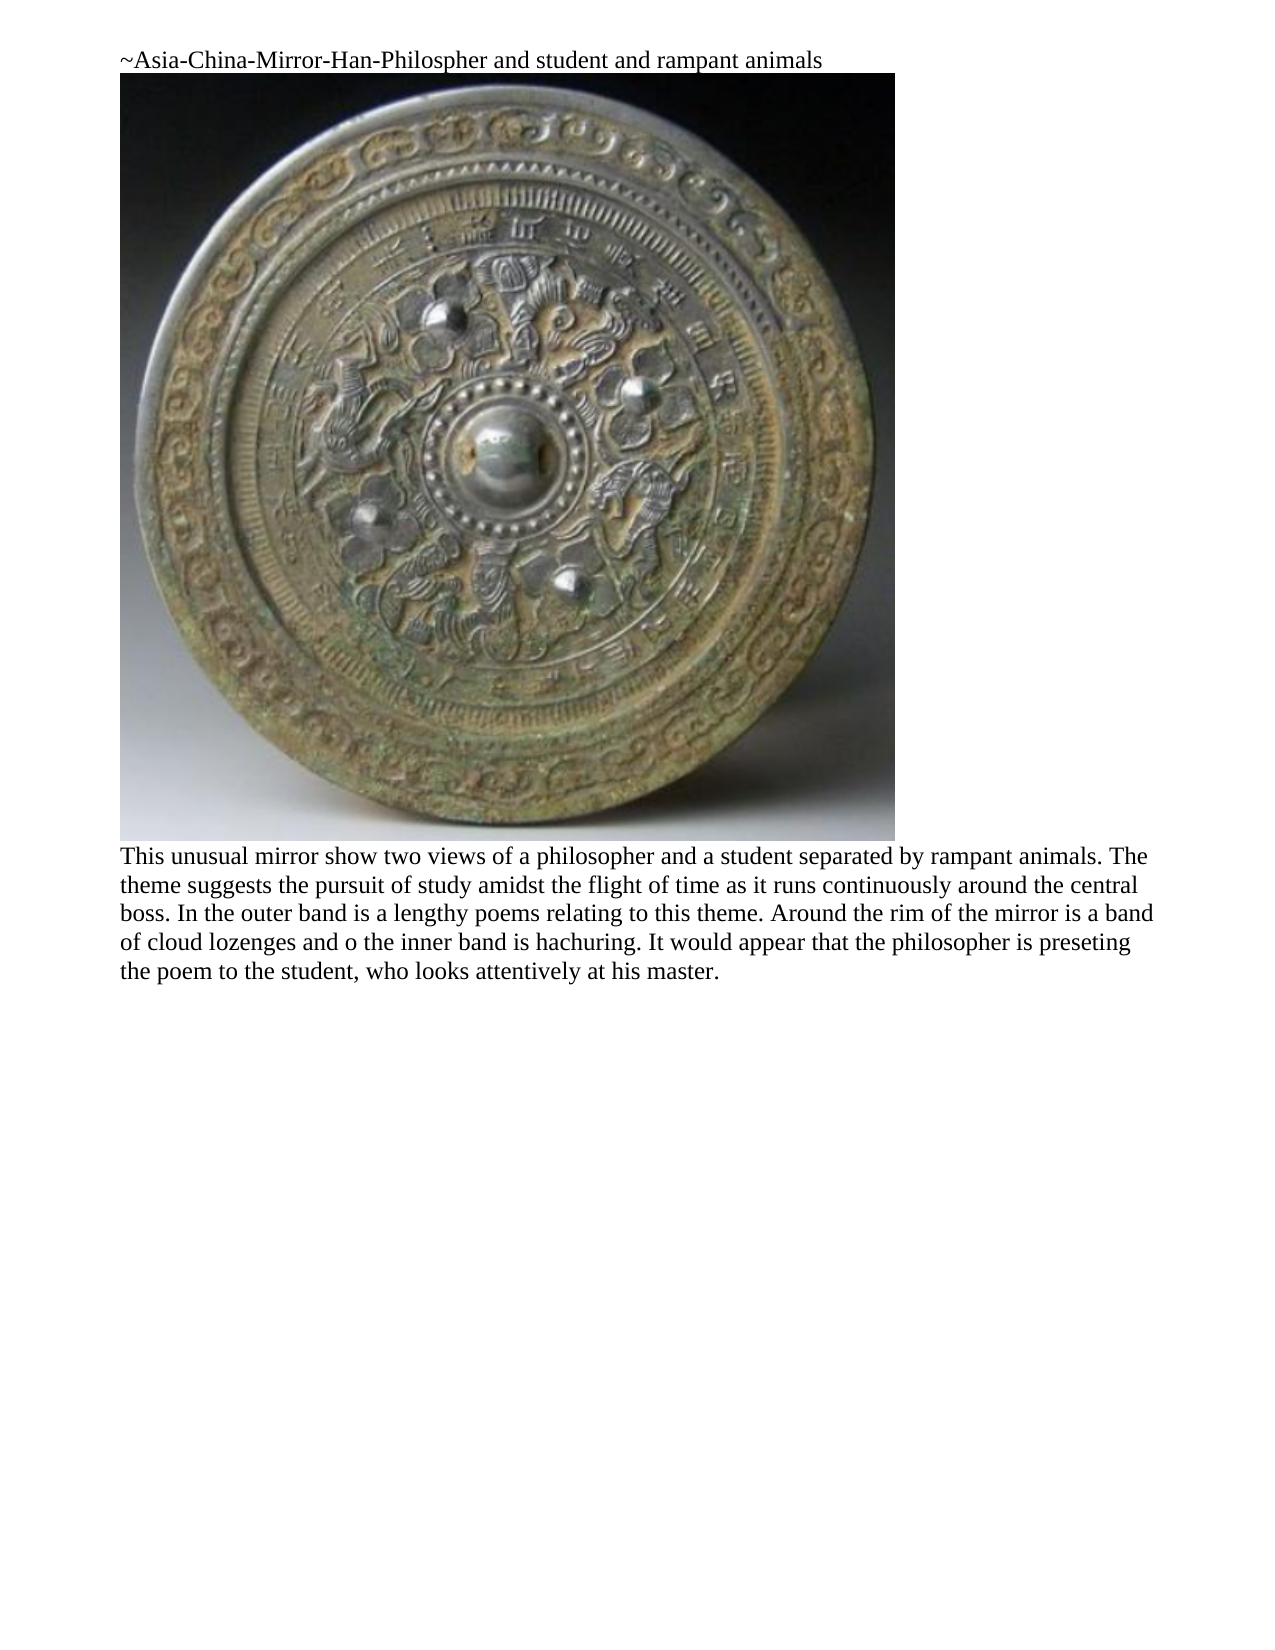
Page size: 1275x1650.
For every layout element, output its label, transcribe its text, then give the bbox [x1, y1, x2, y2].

text ~Asia-China-Mirror-Han-Philospher and student and rampant animals [120, 45, 1155, 74]
text This unusual mirror show two views of a philosopher and a student separated by rampant animals. The theme suggests the pursuit of study amidst the flight of time as it runs continuously around the central boss. In the outer band is a lengthy poems relating to this theme. Around the rim of the mirror is a band of cloud lozenges and o the inner band is hachuring. It would appear that the philosopher is preseting the poem to the student, who looks attentively at his master. [120, 841, 1155, 985]
picture [120, 73, 895, 841]
